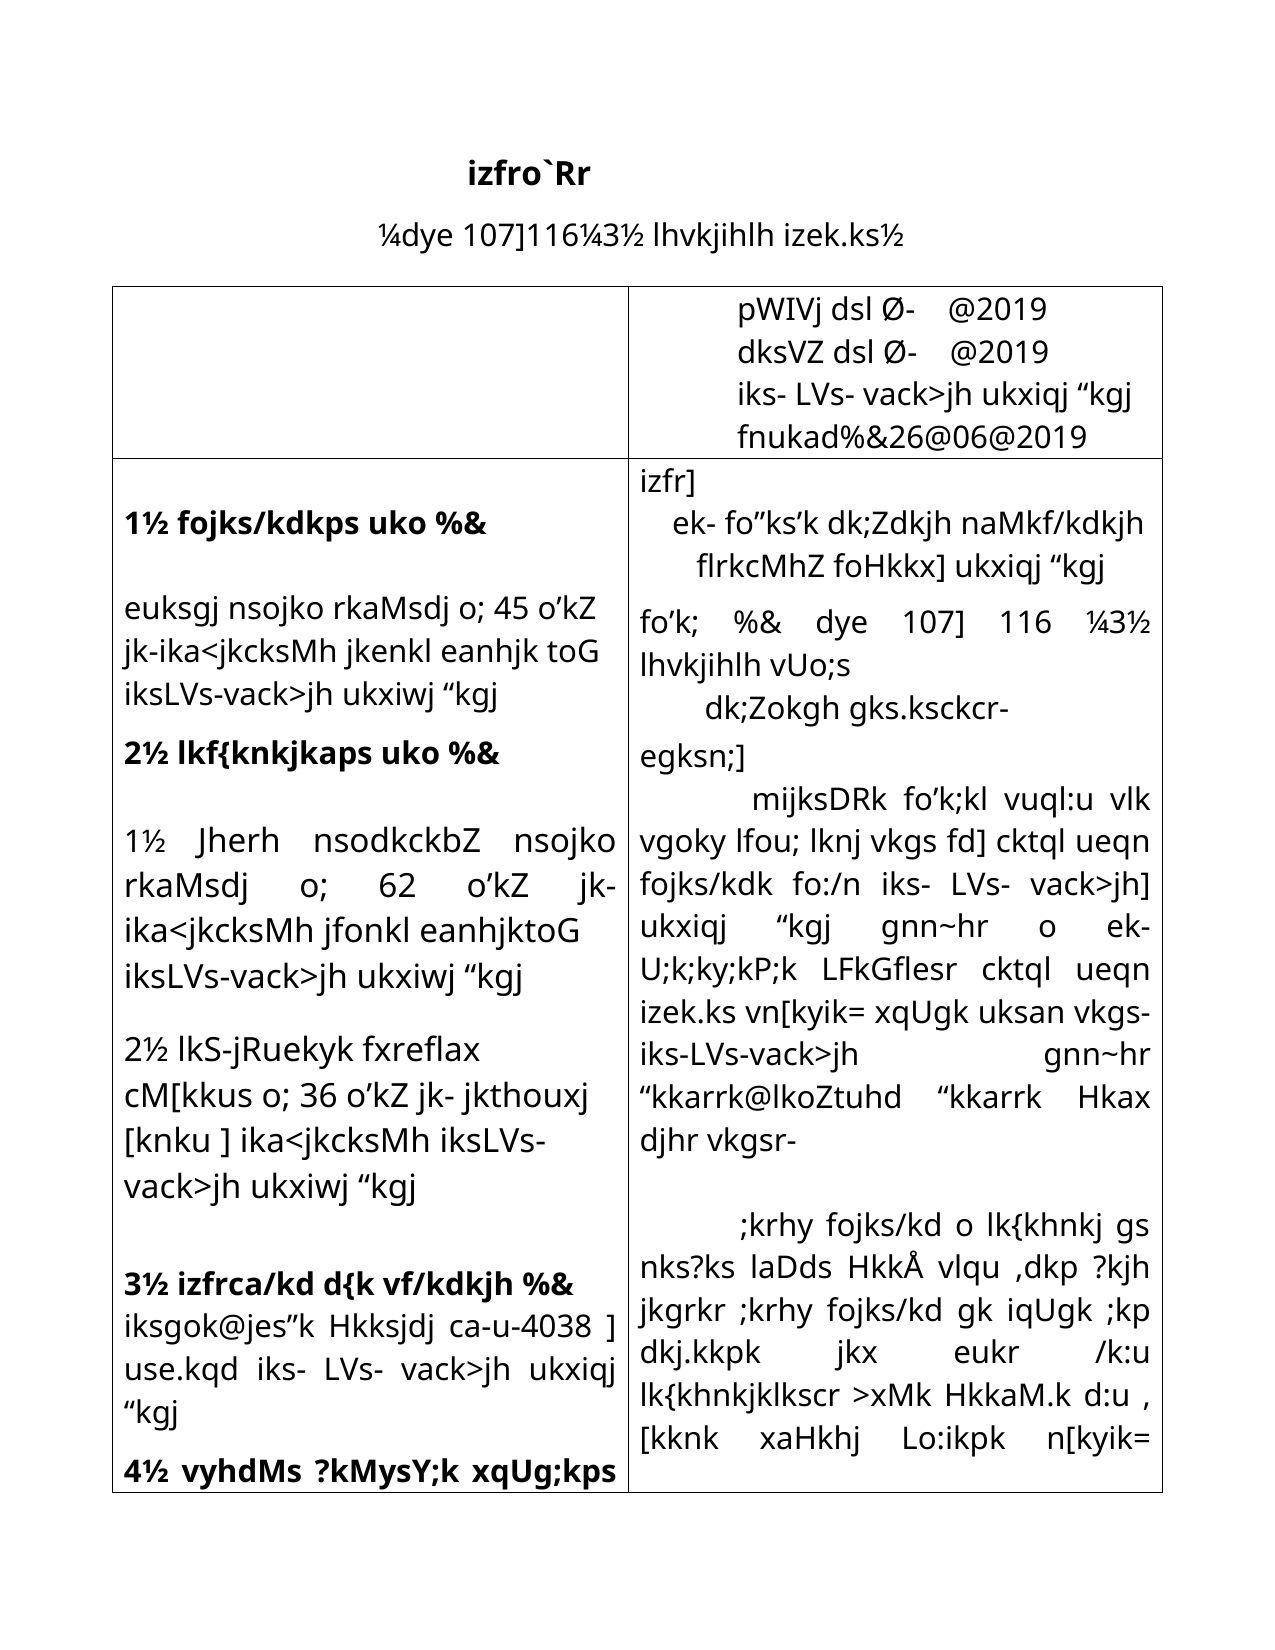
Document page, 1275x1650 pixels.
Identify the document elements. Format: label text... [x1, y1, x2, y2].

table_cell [629, 459, 1162, 1492]
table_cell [113, 459, 628, 1492]
table_header pWIVj dsl Ø- @2019 dksVZ dsl Ø- @2019 iks- LVs- vack>jh ukxiqj “kgj fnukad%&26@06@2019 [629, 287, 1162, 457]
text izfro`Rr [150, 150, 1125, 195]
text ¼dye 107]116¼3½ lhvkjihlh izek.ks½ [150, 212, 1125, 255]
table_header [113, 287, 628, 457]
